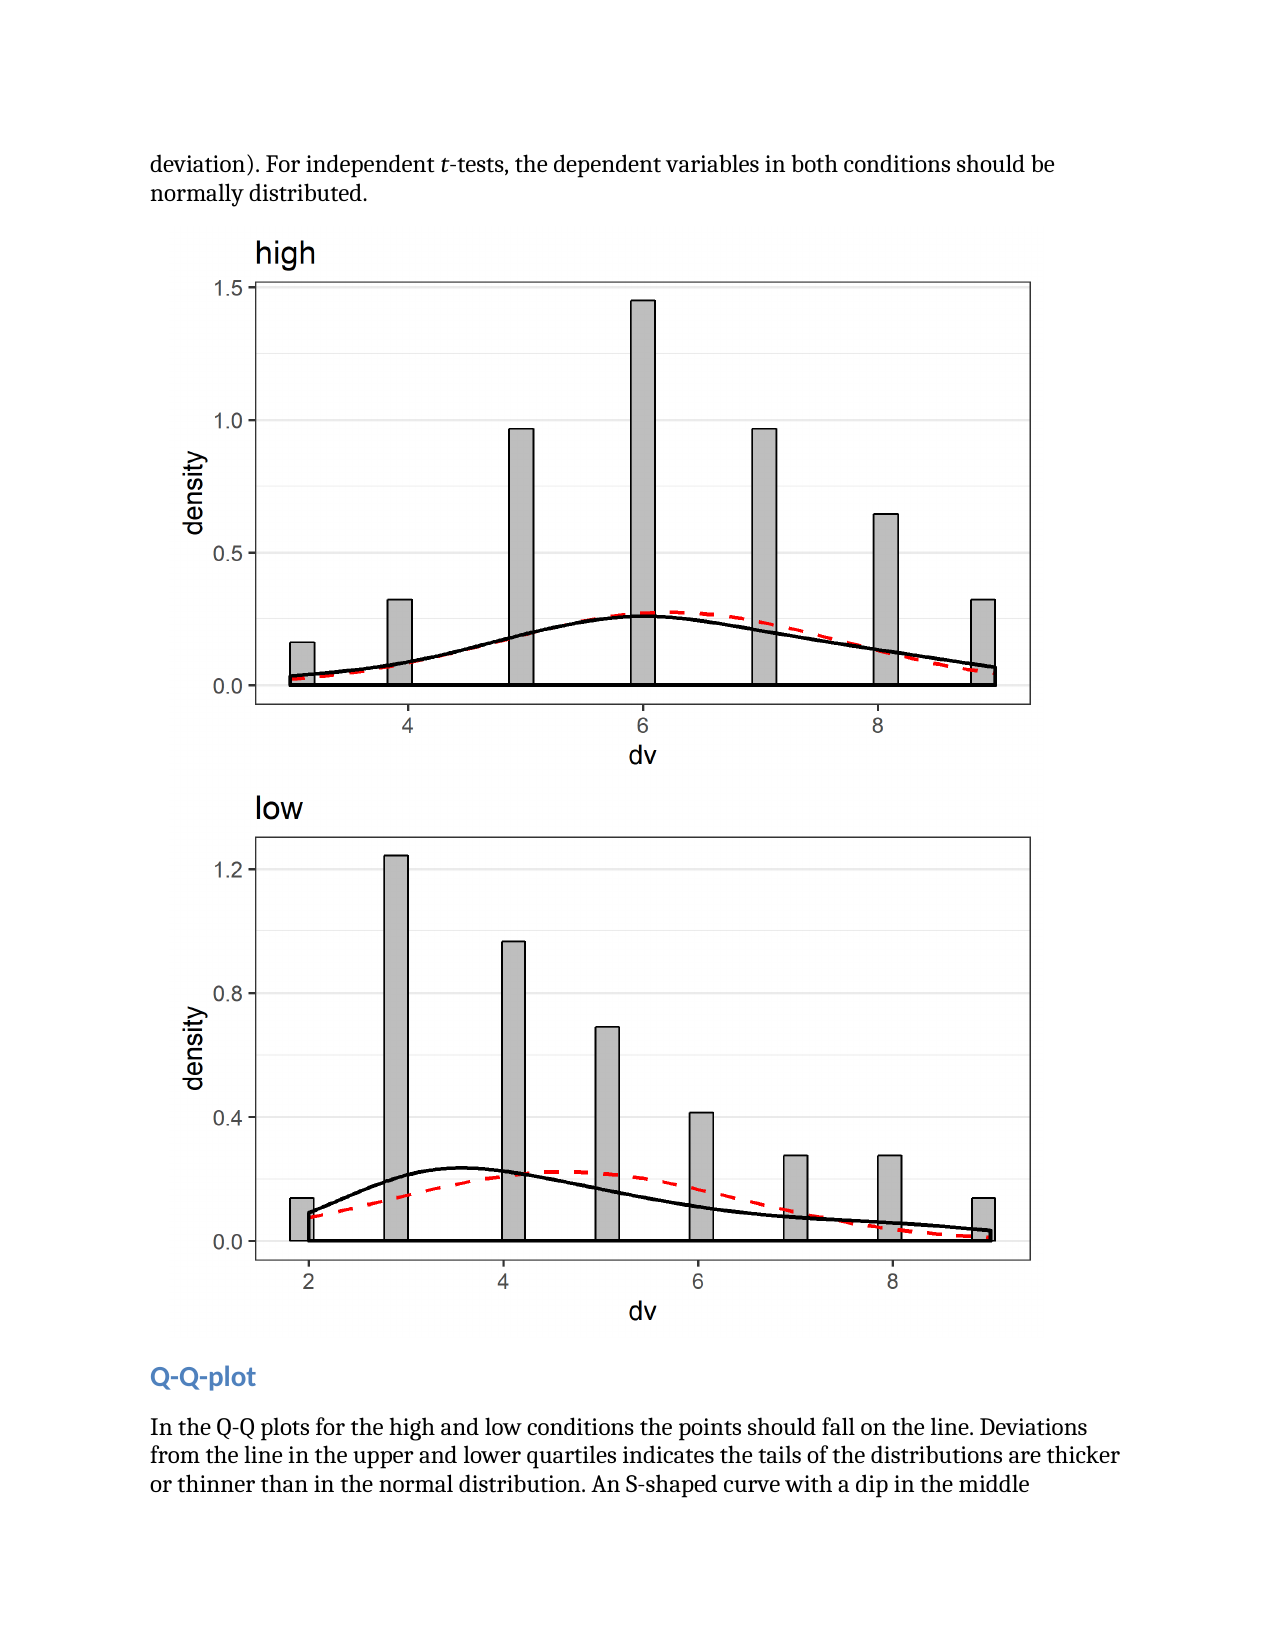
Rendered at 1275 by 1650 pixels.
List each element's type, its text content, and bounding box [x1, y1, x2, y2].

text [150, 1412, 1125, 1499]
subtitle Q-Q-plot [150, 1358, 1125, 1394]
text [150, 150, 1125, 207]
picture [168, 226, 1044, 1338]
